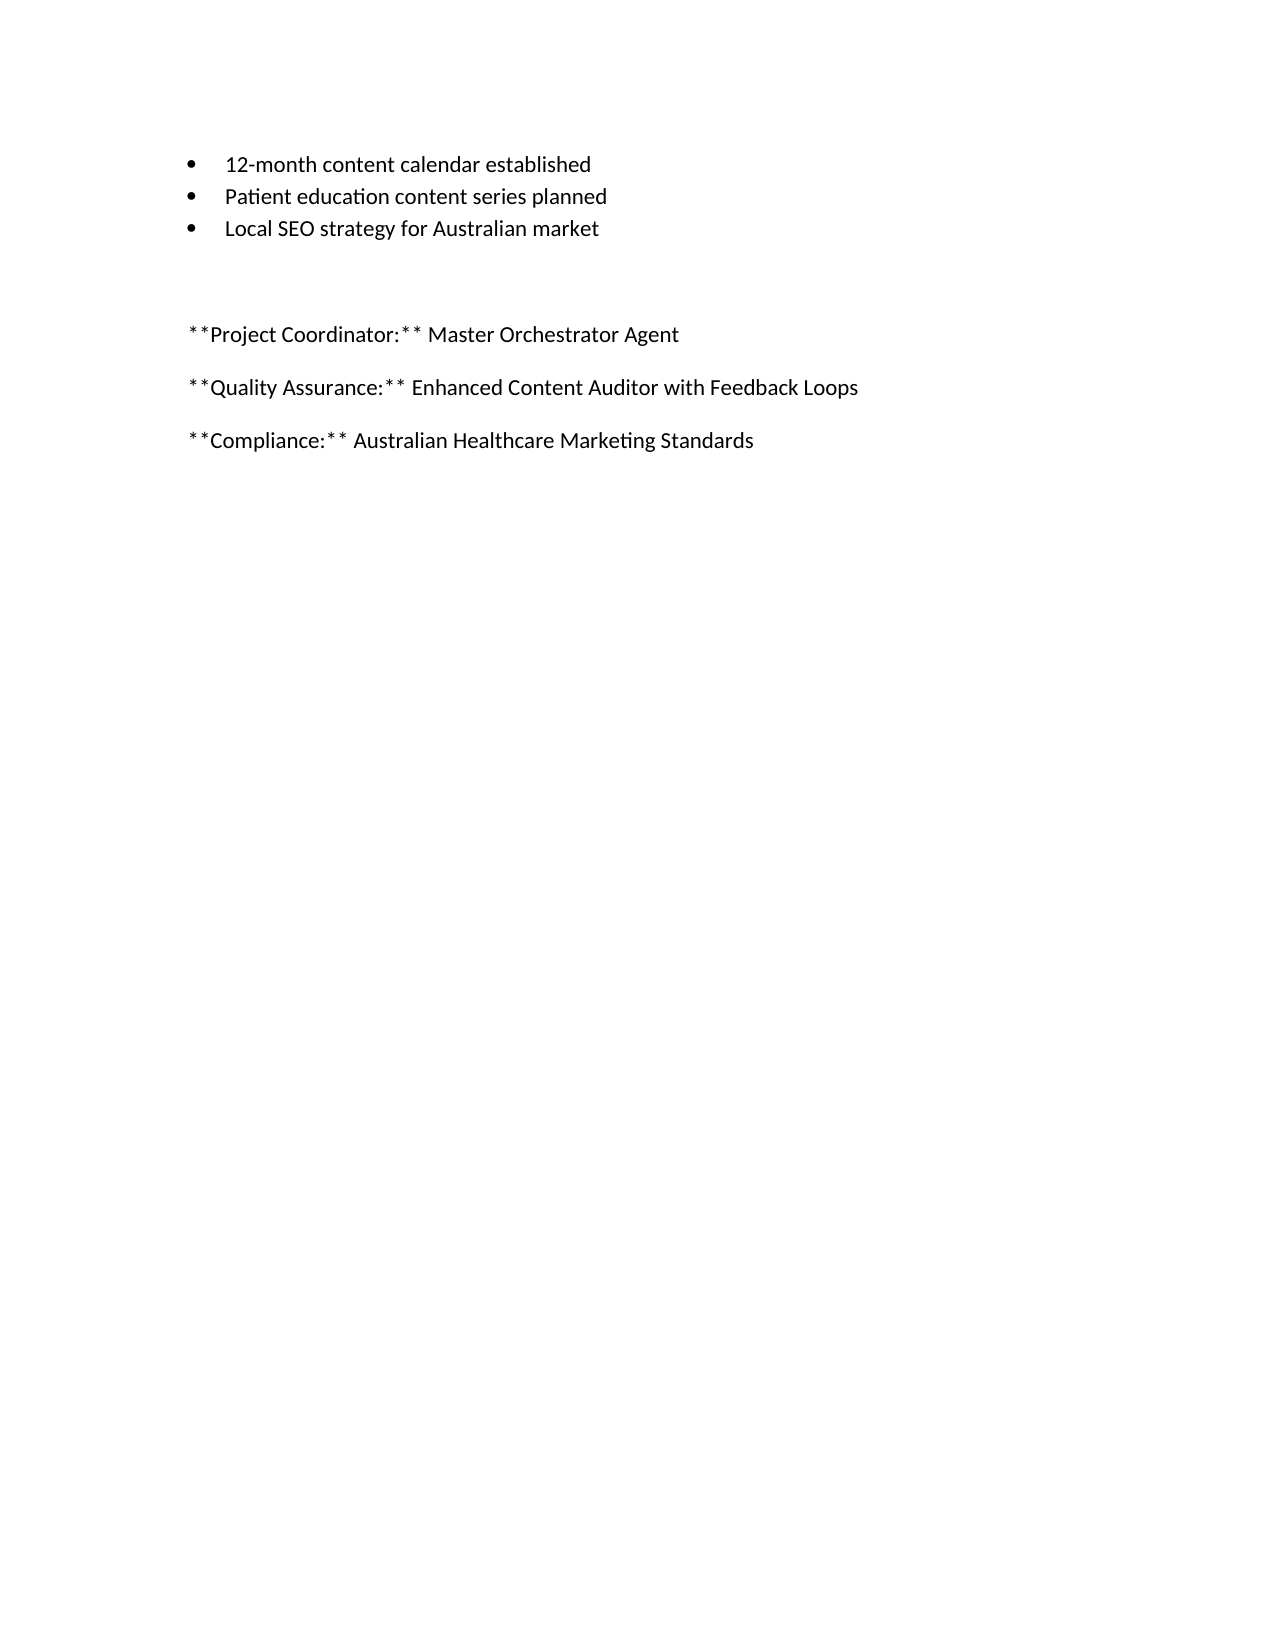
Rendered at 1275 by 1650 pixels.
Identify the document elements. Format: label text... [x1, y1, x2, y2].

list Patient education content series planned [187, 182, 1087, 210]
text **Project Coordinator:** Master Orchestrator Agent [187, 320, 1087, 348]
text **Quality Assurance:** Enhanced Content Auditor with Feedback Loops [187, 373, 1087, 401]
text **Compliance:** Australian Healthcare Marketing Standards [187, 426, 1087, 454]
list Local SEO strategy for Australian market [187, 214, 1087, 242]
list 12-month content calendar established [187, 150, 1087, 178]
